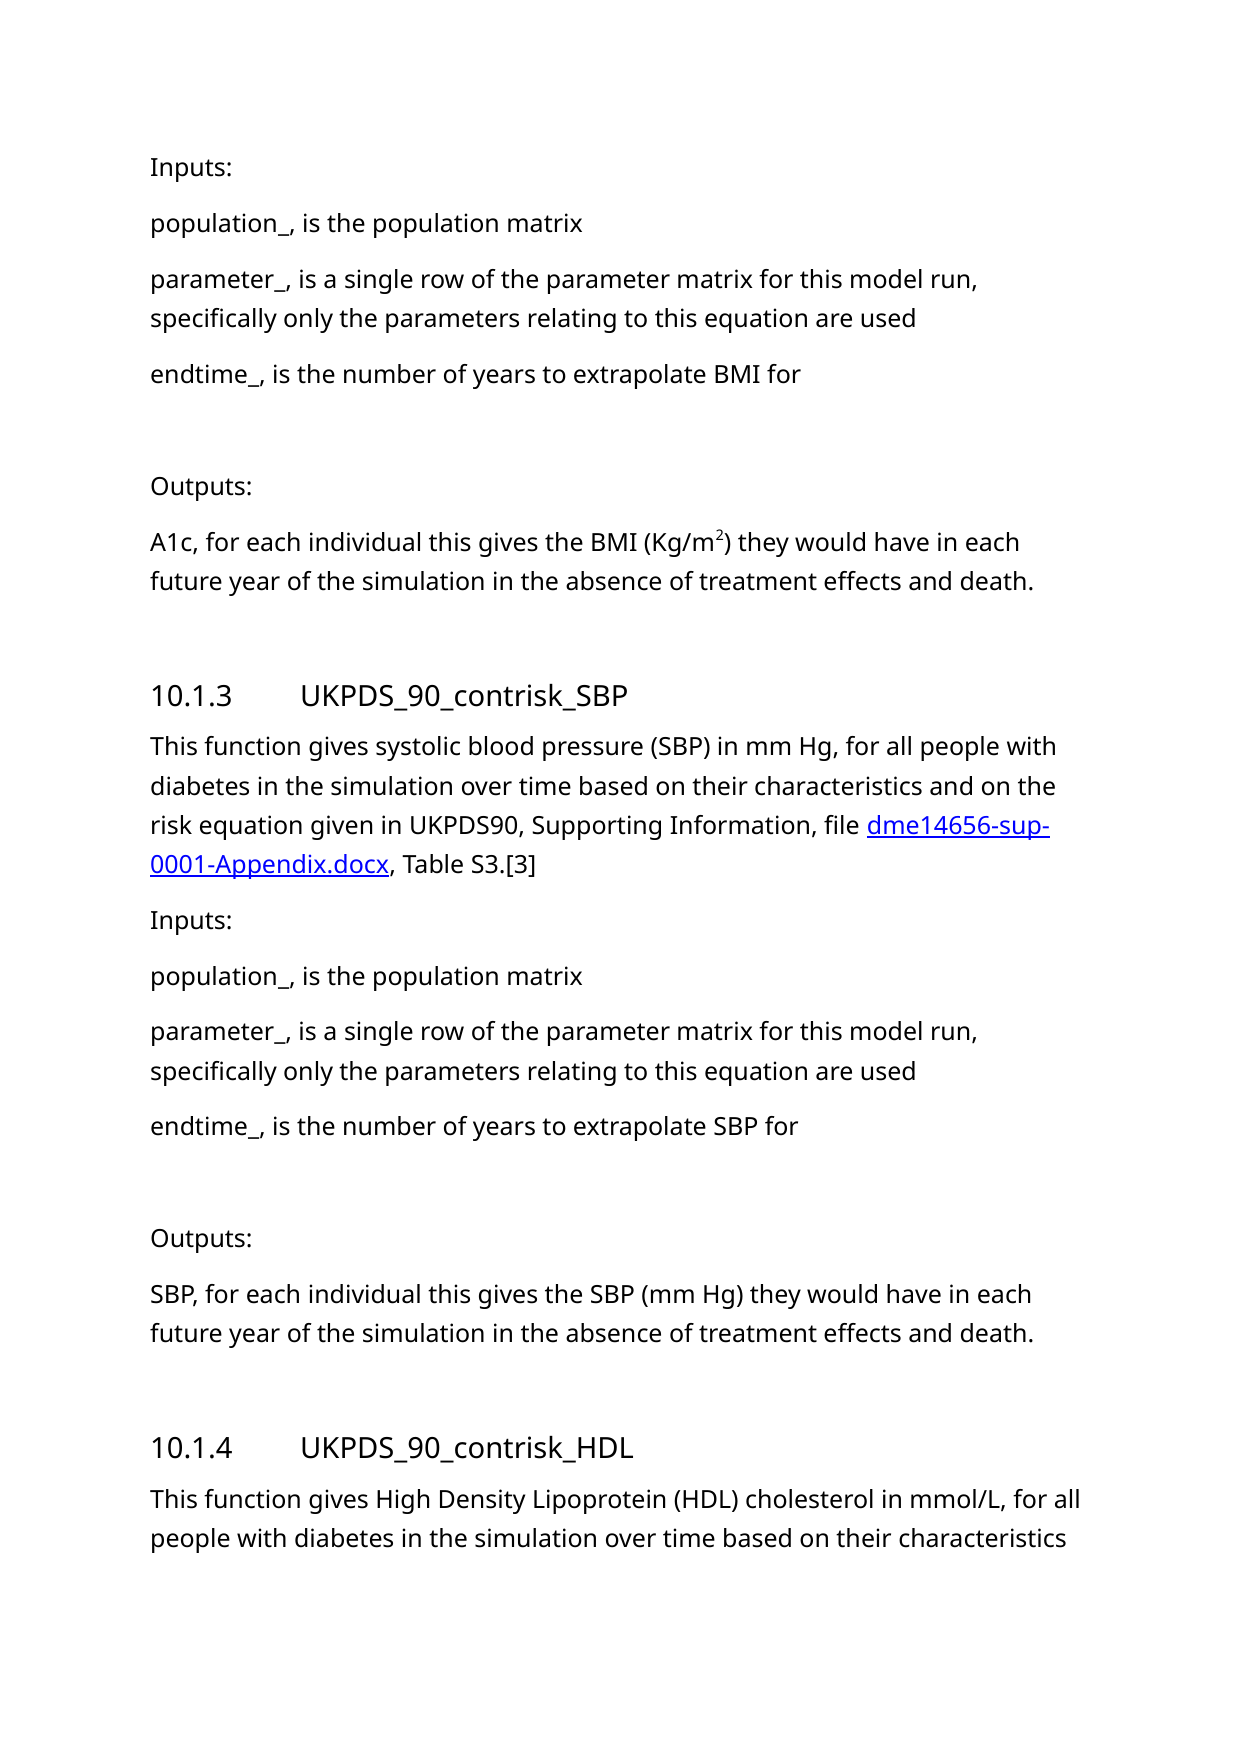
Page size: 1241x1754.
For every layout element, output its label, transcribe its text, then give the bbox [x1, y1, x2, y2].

text Inputs: [150, 150, 1090, 184]
text parameter_, is a single row of the parameter matrix for this model run, specifically only the parameters relating to this equation are used [150, 1014, 1090, 1087]
text SBP, for each individual this gives the SBP (mm Hg) they would have in each future year of the simulation in the absence of treatment effects and death. [150, 1276, 1090, 1350]
text This function gives systolic blood pressure (SBP) in mm Hg, for all people with diabetes in the simulation over time based on their characteristics and on the risk equation given in UKPDS90, Supporting Information, file dme14656-sup-0001-Appendix.docx, Table S3.[3] [150, 729, 1090, 881]
text endtime_, is the number of years to extrapolate SBP for [150, 1109, 1090, 1143]
text Outputs: [150, 1221, 1090, 1255]
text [150, 1481, 1090, 1554]
subtitle UKPDS_90_contrisk_HDL [150, 1427, 1090, 1467]
text parameter_, is a single row of the parameter matrix for this model run, specifically only the parameters relating to this equation are used [150, 262, 1090, 335]
text A1c, for each individual this gives the BMI (Kg/m2) they would have in each future year of the simulation in the absence of treatment effects and death. [150, 524, 1090, 597]
text population_, is the population matrix [150, 958, 1090, 992]
subtitle UKPDS_90_contrisk_SBP [150, 675, 1090, 715]
text Inputs: [150, 902, 1090, 936]
text Outputs: [150, 468, 1090, 502]
text population_, is the population matrix [150, 206, 1090, 240]
text endtime_, is the number of years to extrapolate BMI for [150, 357, 1090, 391]
